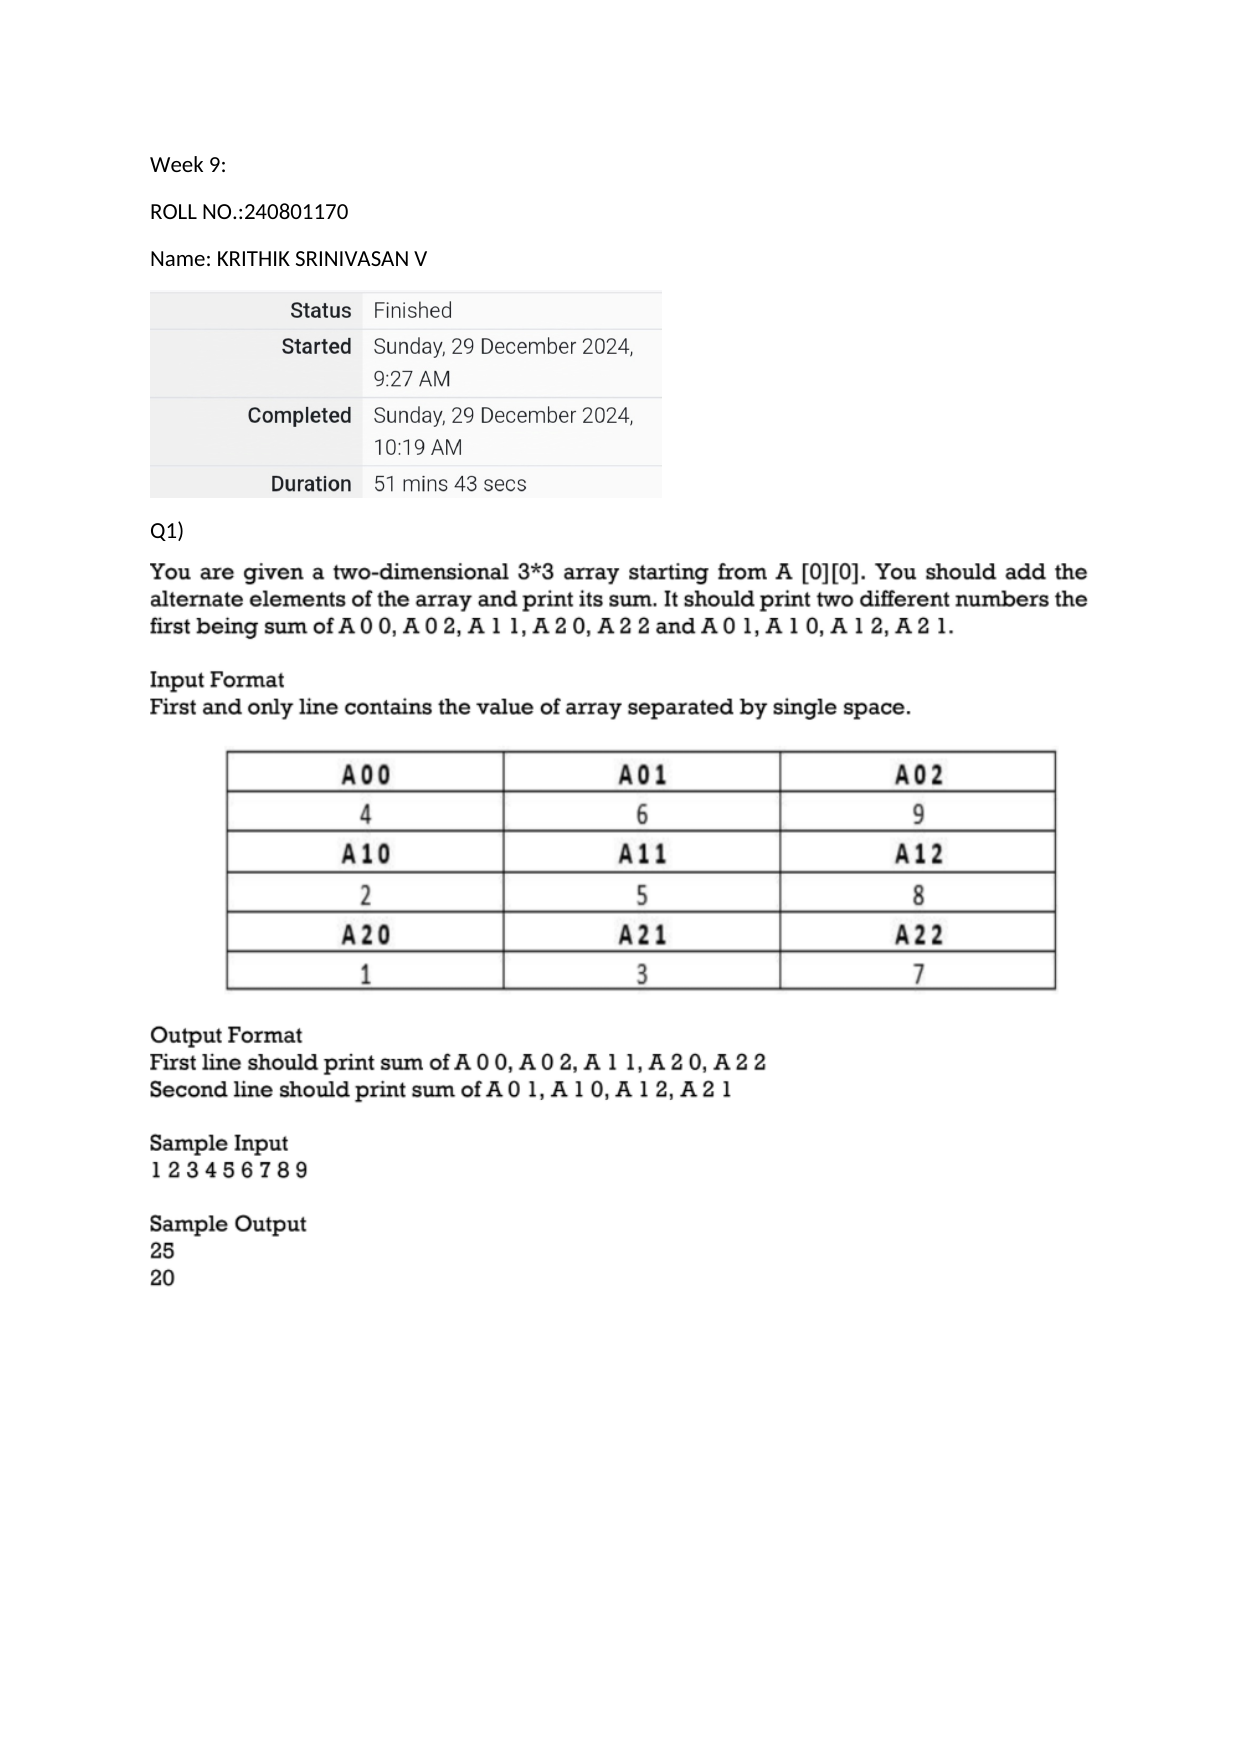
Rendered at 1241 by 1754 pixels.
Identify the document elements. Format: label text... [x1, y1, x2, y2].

picture [150, 546, 1091, 1305]
text Week 9: [150, 150, 1090, 178]
text ROLL NO.:240801170 [150, 197, 1090, 225]
text Q1) [150, 516, 1090, 546]
text Name: KRITHIK SRINIVASAN V [150, 244, 1090, 272]
